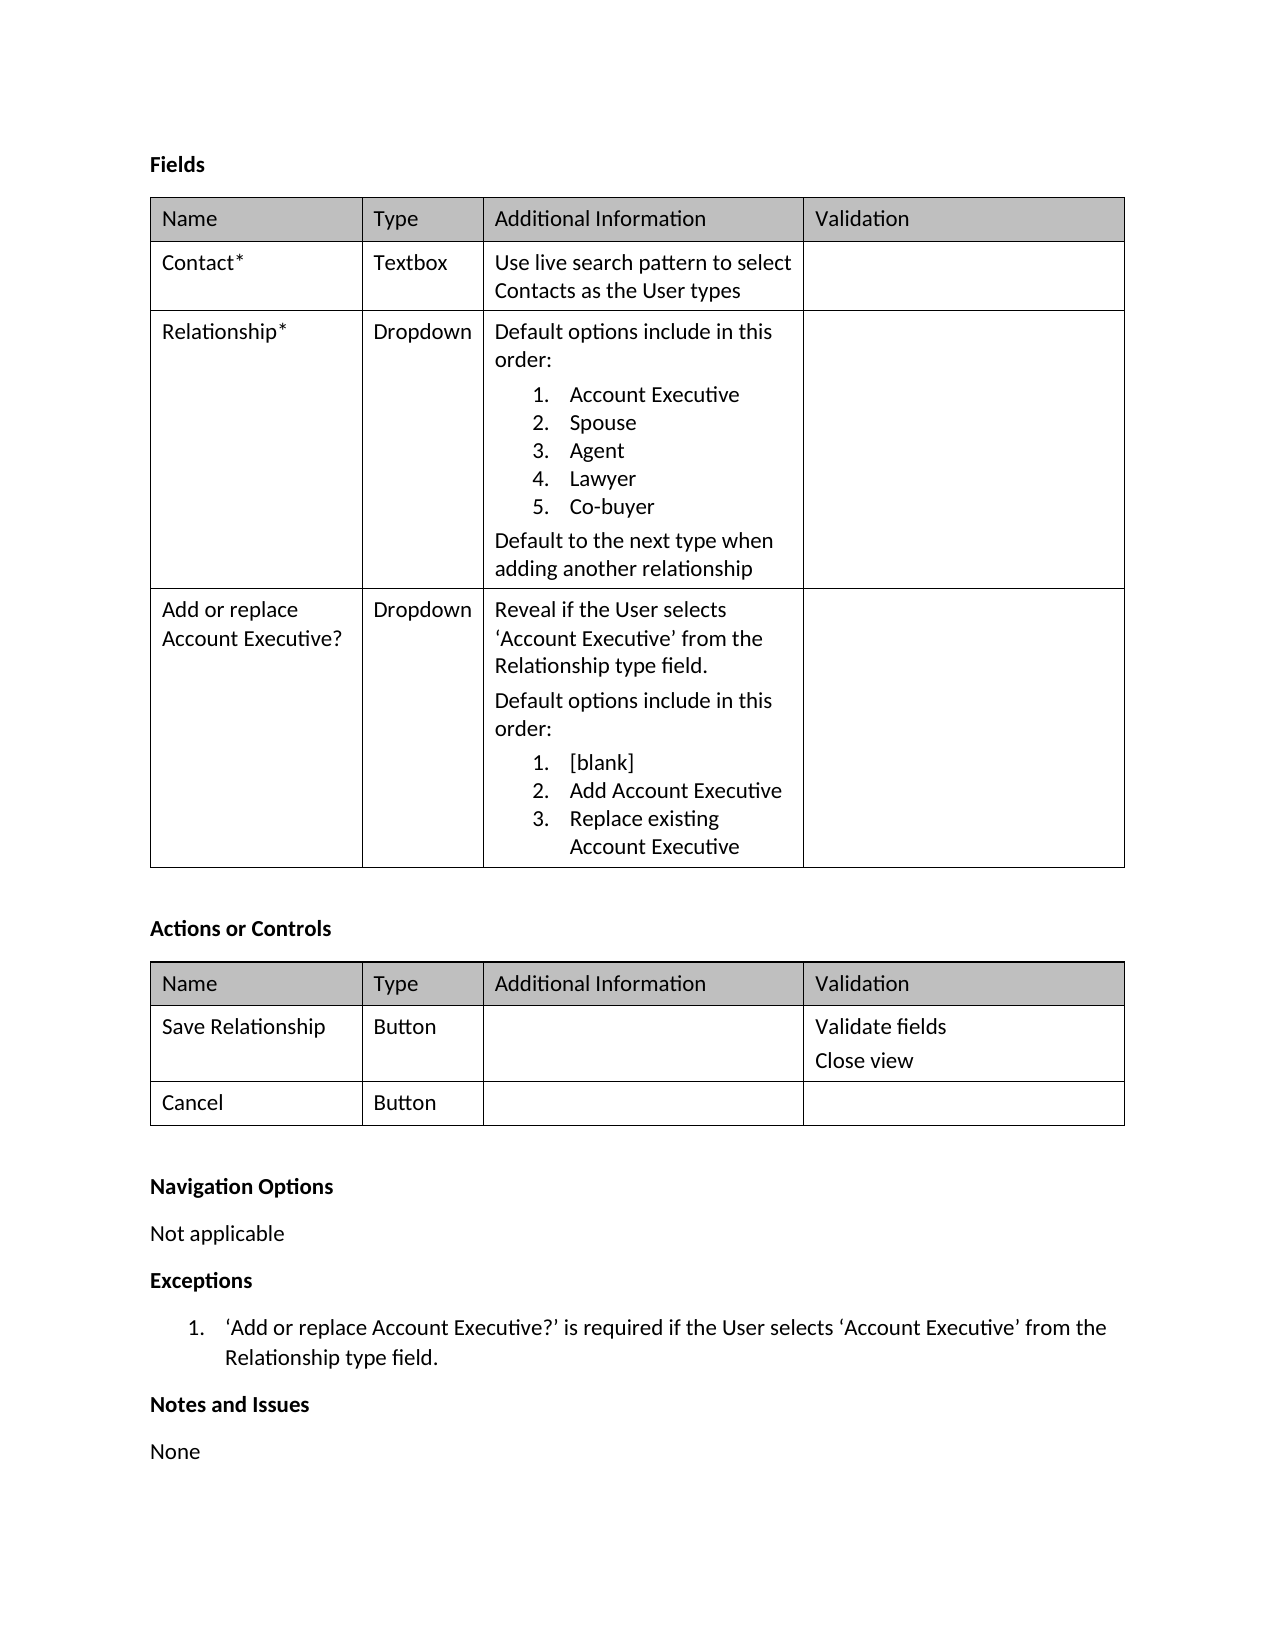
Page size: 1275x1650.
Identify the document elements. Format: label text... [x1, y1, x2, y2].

table_header Type [363, 963, 483, 1005]
table_cell Cancel [151, 1082, 362, 1124]
table_cell Button [363, 1006, 483, 1081]
table_cell Reveal if the User selects ‘Account Executive’ from the Relationship type field. Default options include in this order: [blank] Add Account Executive Replace existing Account Executive [484, 589, 803, 867]
table_cell [484, 1006, 803, 1081]
table_cell Textbox [363, 242, 483, 310]
table_header Name [151, 963, 362, 1005]
table_cell Dropdown [363, 589, 483, 867]
text Navigation Options [150, 1172, 1125, 1200]
table_header Additional Information [484, 198, 803, 241]
table_cell Use live search pattern to select Contacts as the User types [484, 242, 803, 310]
table_cell [804, 1082, 1124, 1124]
table_cell [804, 242, 1124, 310]
table_cell [804, 311, 1124, 588]
table_cell Dropdown [363, 311, 483, 588]
table_cell Save Relationship [151, 1006, 362, 1081]
table_header Validation [804, 198, 1124, 241]
text Exceptions [150, 1266, 1125, 1294]
table_cell Default options include in this order: Account Executive Spouse Agent Lawyer Co-buyer Default to the next type when adding another relationship [484, 311, 803, 588]
table_cell Button [363, 1082, 483, 1124]
text Notes and Issues [150, 1390, 1125, 1418]
table_cell Relationship* [151, 311, 362, 588]
table_cell Contact* [151, 242, 362, 310]
table_cell Validate fields Close view [804, 1006, 1124, 1081]
table_header Name [151, 198, 362, 241]
text None [150, 1437, 1125, 1465]
table_header Type [363, 198, 483, 241]
table_cell [804, 589, 1124, 867]
table_header Validation [804, 963, 1124, 1005]
table_header Additional Information [484, 963, 803, 1005]
text Actions or Controls [150, 914, 1125, 942]
table_cell [484, 1082, 803, 1124]
list ‘Add or replace Account Executive?’ is required if the User selects ‘Account Executive’ from the Relationship type field. [187, 1313, 1125, 1371]
table_cell Add or replace Account Executive? [151, 589, 362, 867]
text Fields [150, 150, 1125, 178]
text Not applicable [150, 1219, 1125, 1247]
